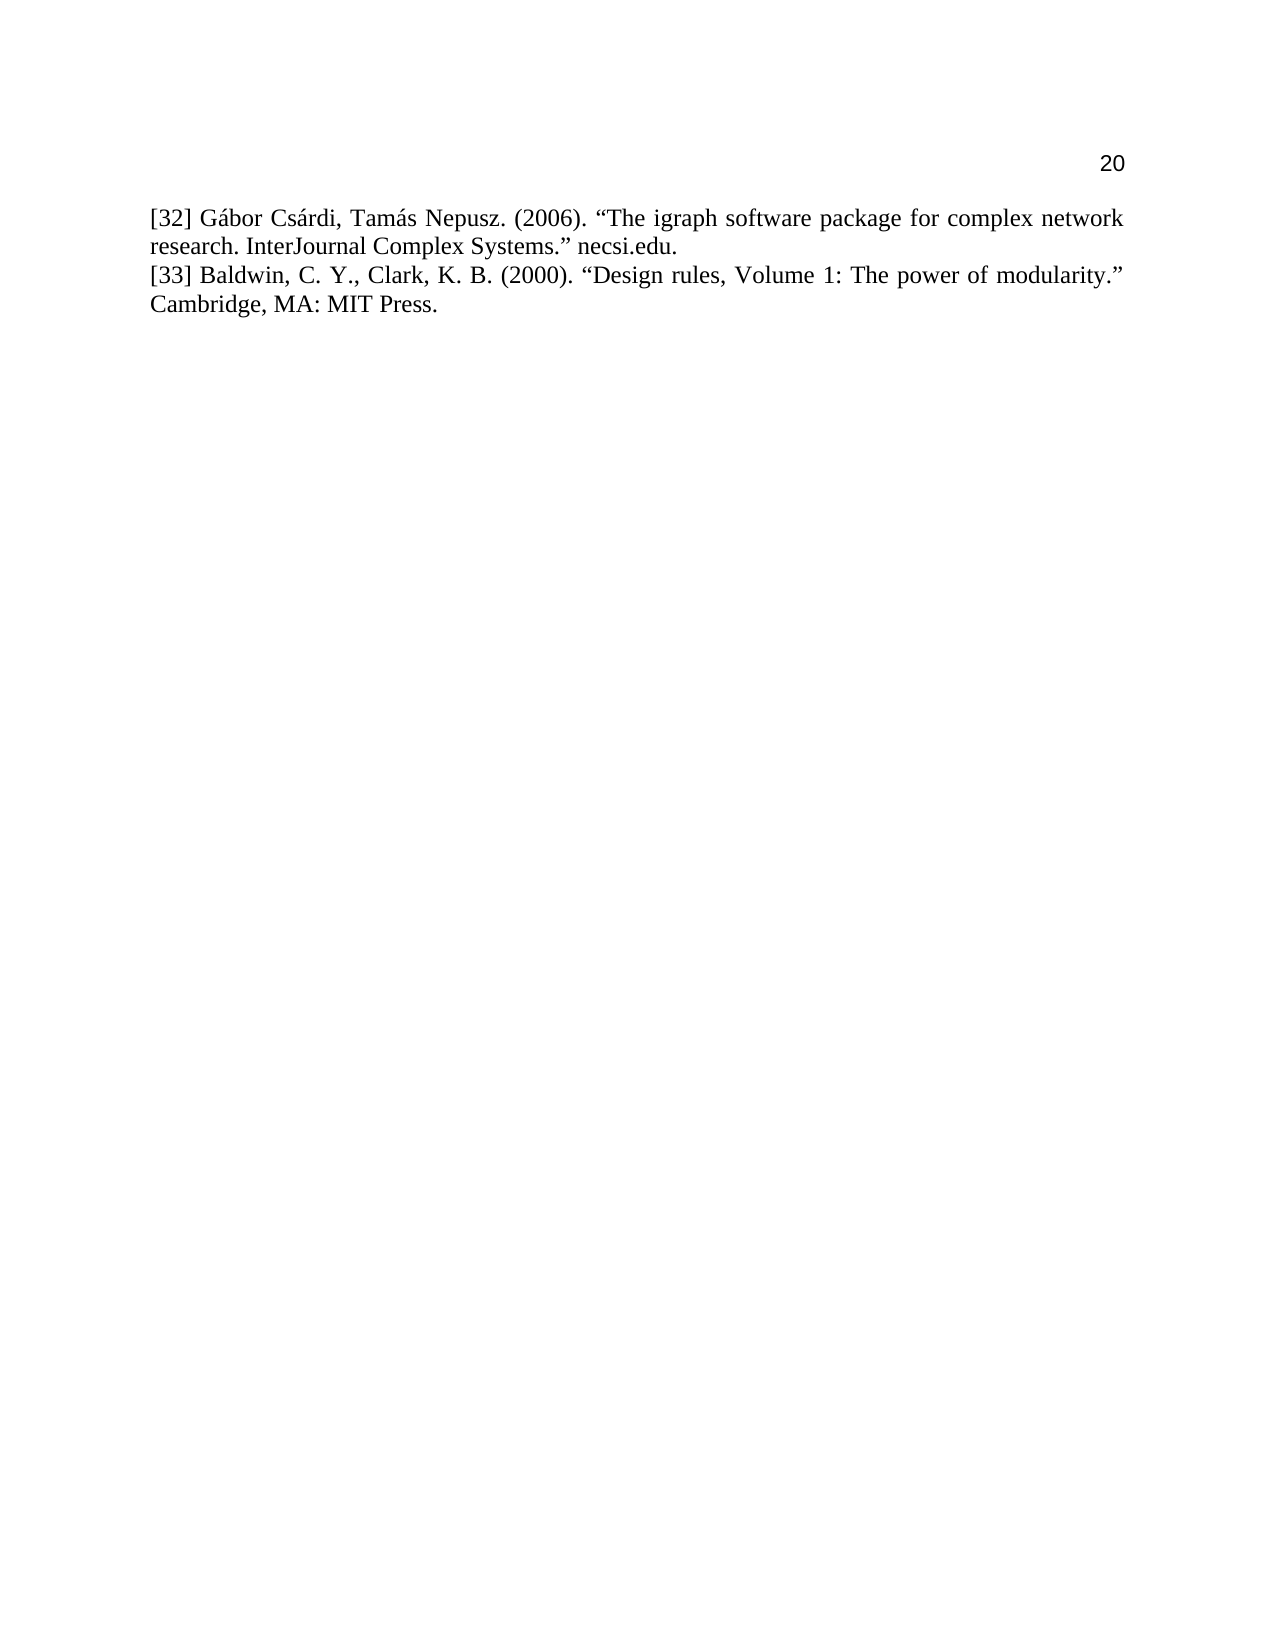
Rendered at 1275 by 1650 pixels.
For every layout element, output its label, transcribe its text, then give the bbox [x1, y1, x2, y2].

text [32] Gábor Csárdi, Tamás Nepusz. (2006). “The igraph software package for complex network research. InterJournal Complex Systems.” necsi.edu. [150, 203, 1125, 260]
text [33] Baldwin, C. Y., Clark, K. B. (2000). “Design rules, Volume 1: The power of modularity.” Cambridge, MA: MIT Press. [150, 260, 1125, 318]
